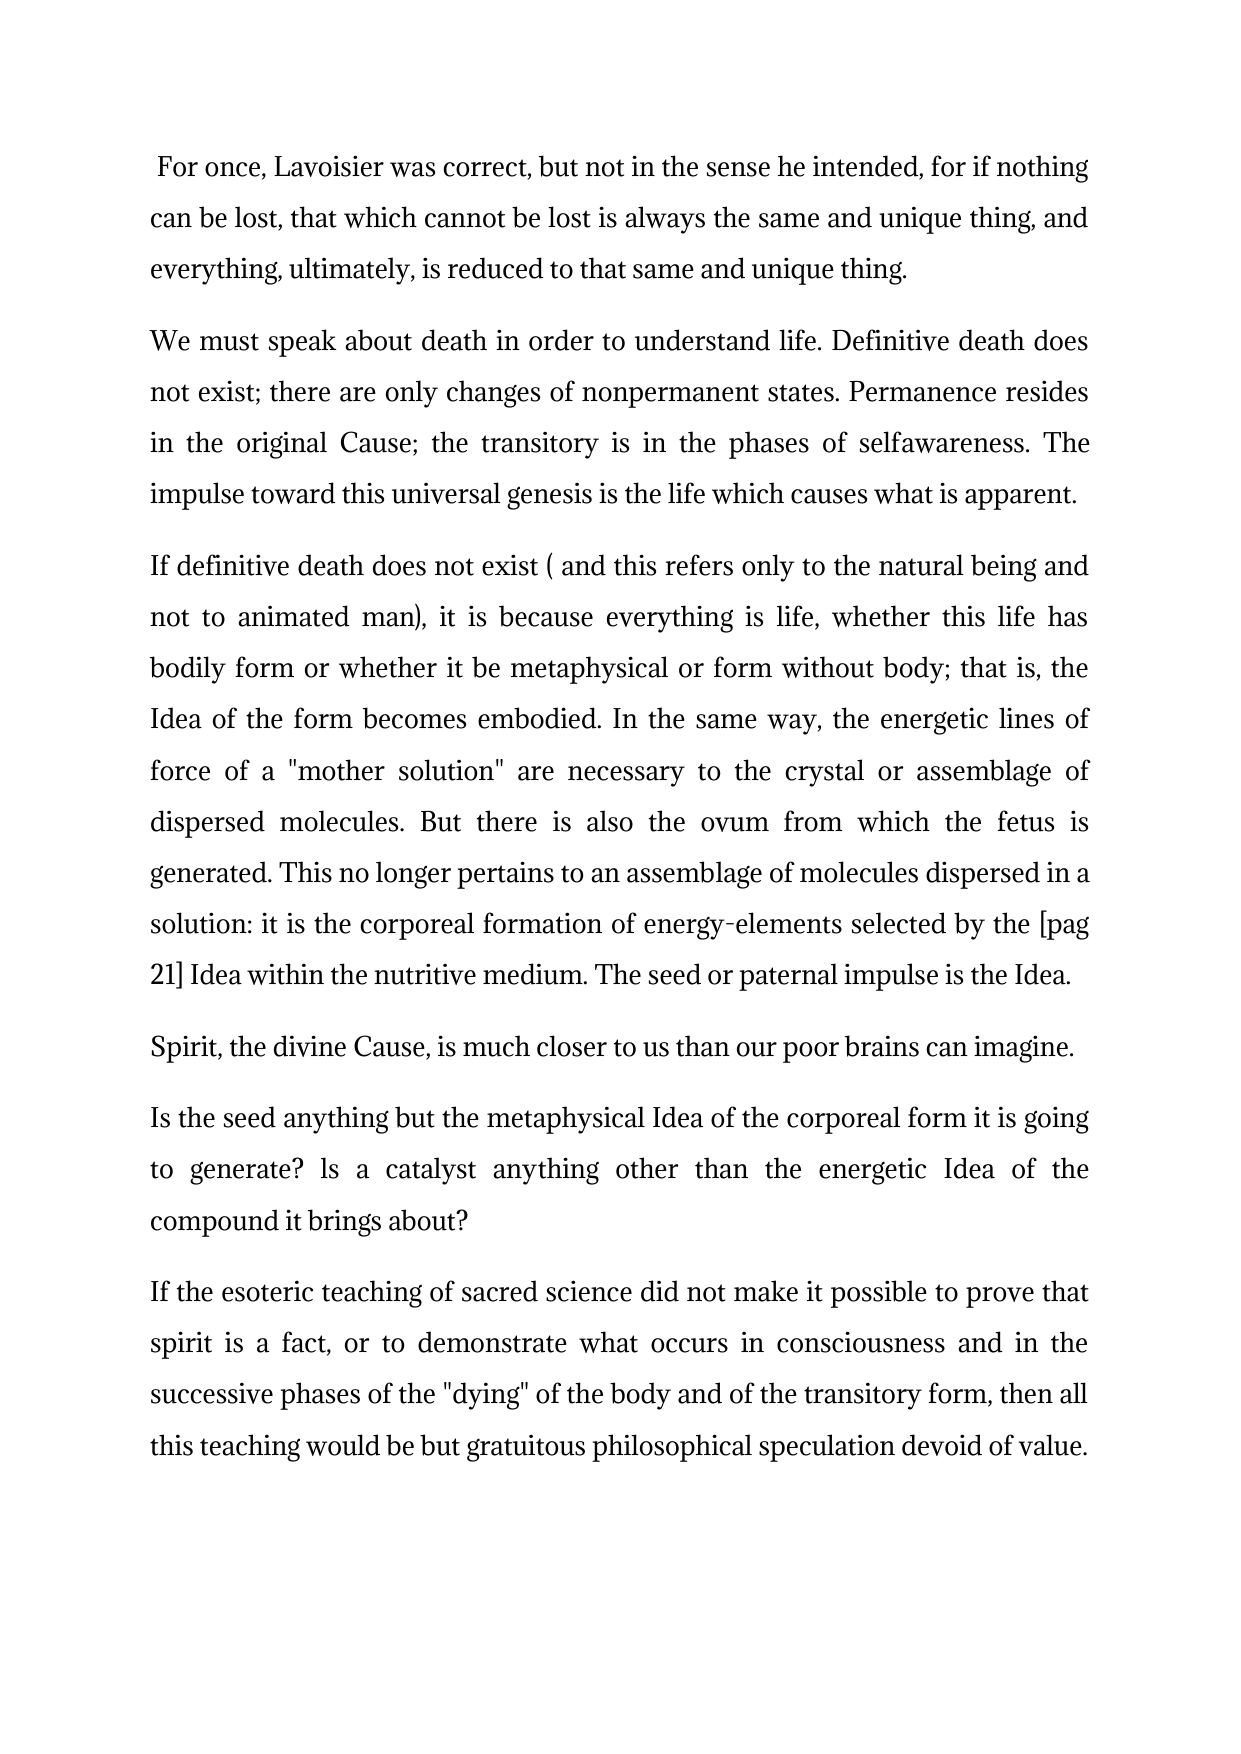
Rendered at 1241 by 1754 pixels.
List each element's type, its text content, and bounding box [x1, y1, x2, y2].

text Is the seed anything but the metaphysical Idea of the corporeal form it is going to generate? ls a catalyst any­thing other than the energetic Idea of the compound it brings about? [150, 1101, 1090, 1237]
text For once, Lavoisier was correct, but not in the sense he intended, for if nothing can be lost, that which cannot be lost is always the same and unique thing, and every­thing, ultimately, is reduced to that same and unique thing. [150, 150, 1090, 286]
text If definitive death does not exist ( and this refers only to the natural being and not to animated man), it is because everything is life, whether this life has bodily form or whether it be metaphysical or form without body; that is, the Idea of the form becomes embodied. In the same way, the energetic lines of force of a "mother solution" are necessary to the crystal or assemblage of dispersed molecules. But there is also the ovum from which the fetus is generated. This no longer pertains to an assemb­lage of molecules dispersed in a solution: it is the cor­poreal formation of energy-elements selected by the [pag 21] Idea within the nutritive medium. The seed or paternal impulse is the Idea. [150, 549, 1090, 991]
text We must speak about death in order to understand life. Definitive death does not exist; there are only changes of nonpermanent states. Permanence resides in the original Cause; the transitory is in the phases of self­awareness. The impulse toward this universal genesis is the life which causes what is apparent. [150, 324, 1090, 511]
text If the esoteric teaching of sacred science did not make it possible to prove that spirit is a fact, or to demonstrate what occurs in consciousness and in the successive phases of the "dying" of the body and of the transitory form, then all this teaching would be but gratuitous philosophical speculation devoid of value. [150, 1275, 1090, 1462]
text Spirit, the divine Cause, is much closer to us than our poor brains can imagine. [150, 1029, 1090, 1063]
